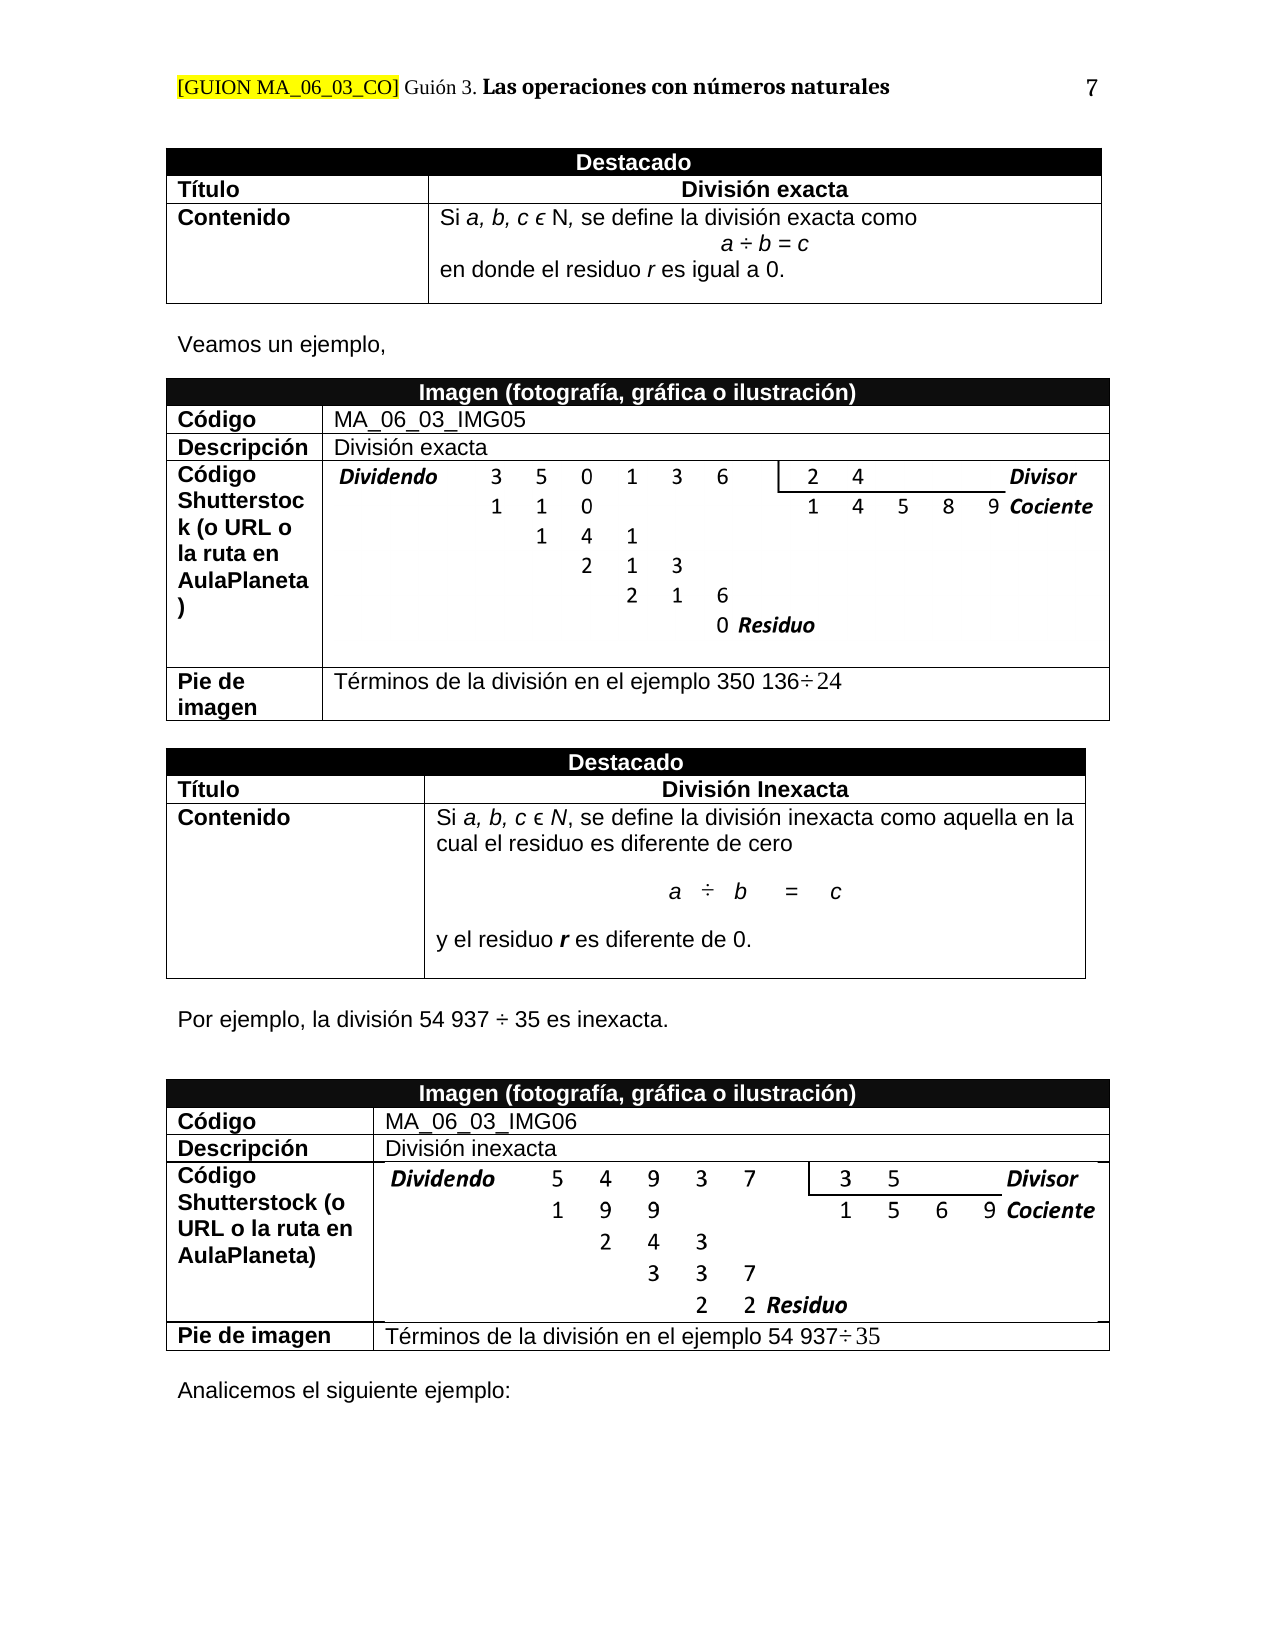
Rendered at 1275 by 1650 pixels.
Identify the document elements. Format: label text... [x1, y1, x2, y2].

table_cell MA_06_03_IMG05 [323, 406, 1109, 433]
table_cell División exacta [429, 176, 1101, 202]
table_header Imagen (fotografía, gráfica o ilustración) [167, 379, 1109, 405]
table_cell Descripción [167, 1135, 373, 1161]
picture [333, 461, 1109, 641]
picture [384, 1162, 1098, 1322]
table_cell Términos de la división en el ejemplo 350 136 [323, 668, 1109, 720]
table_cell Términos de la división en el ejemplo 54 937 [374, 1323, 1109, 1350]
text Por ejemplo, la división 54 937 ÷ 35 es inexacta. [177, 1006, 1098, 1032]
table_cell División exacta [323, 434, 1109, 460]
table_cell Si a, b, c ϵ N, se define la división inexacta como aquella en la cual el residuo es diferente de cero a b = c y el residuo r es diferente de 0. [425, 804, 1085, 978]
table_cell [374, 1163, 384, 1321]
table_cell Pie de imagen [167, 1323, 373, 1350]
table_cell Código [167, 1108, 373, 1134]
table_header Destacado [167, 749, 1085, 775]
table_cell Pie de imagen [167, 668, 322, 720]
table_cell División inexacta [374, 1135, 1109, 1161]
table_cell Contenido [167, 804, 424, 978]
table_cell Código [167, 406, 322, 433]
table_cell Título [167, 776, 424, 803]
table_cell Código Shutterstock (o URL o la ruta en AulaPlaneta) [167, 461, 322, 667]
table_cell División Inexacta [425, 776, 1085, 803]
table_cell [1098, 1163, 1109, 1321]
table_header Destacado [167, 149, 1101, 175]
table_cell Descripción [167, 434, 322, 460]
text Analicemos el siguiente ejemplo: [177, 1377, 1098, 1404]
table_cell Si a, b, c ϵ N, se define la división exacta como a ÷ b = c en donde el residuo r es igual a 0. [429, 204, 1101, 303]
table_header Imagen (fotografía, gráfica o ilustración) [167, 1080, 1109, 1107]
table_cell Código Shutterstock (o URL o la ruta en AulaPlaneta) [167, 1163, 373, 1321]
table_cell MA_06_03_IMG06 [374, 1108, 1109, 1134]
text Veamos un ejemplo, [177, 331, 1098, 357]
table_cell [323, 461, 1109, 667]
table_cell Contenido [167, 204, 428, 303]
table_cell Título [167, 176, 428, 202]
